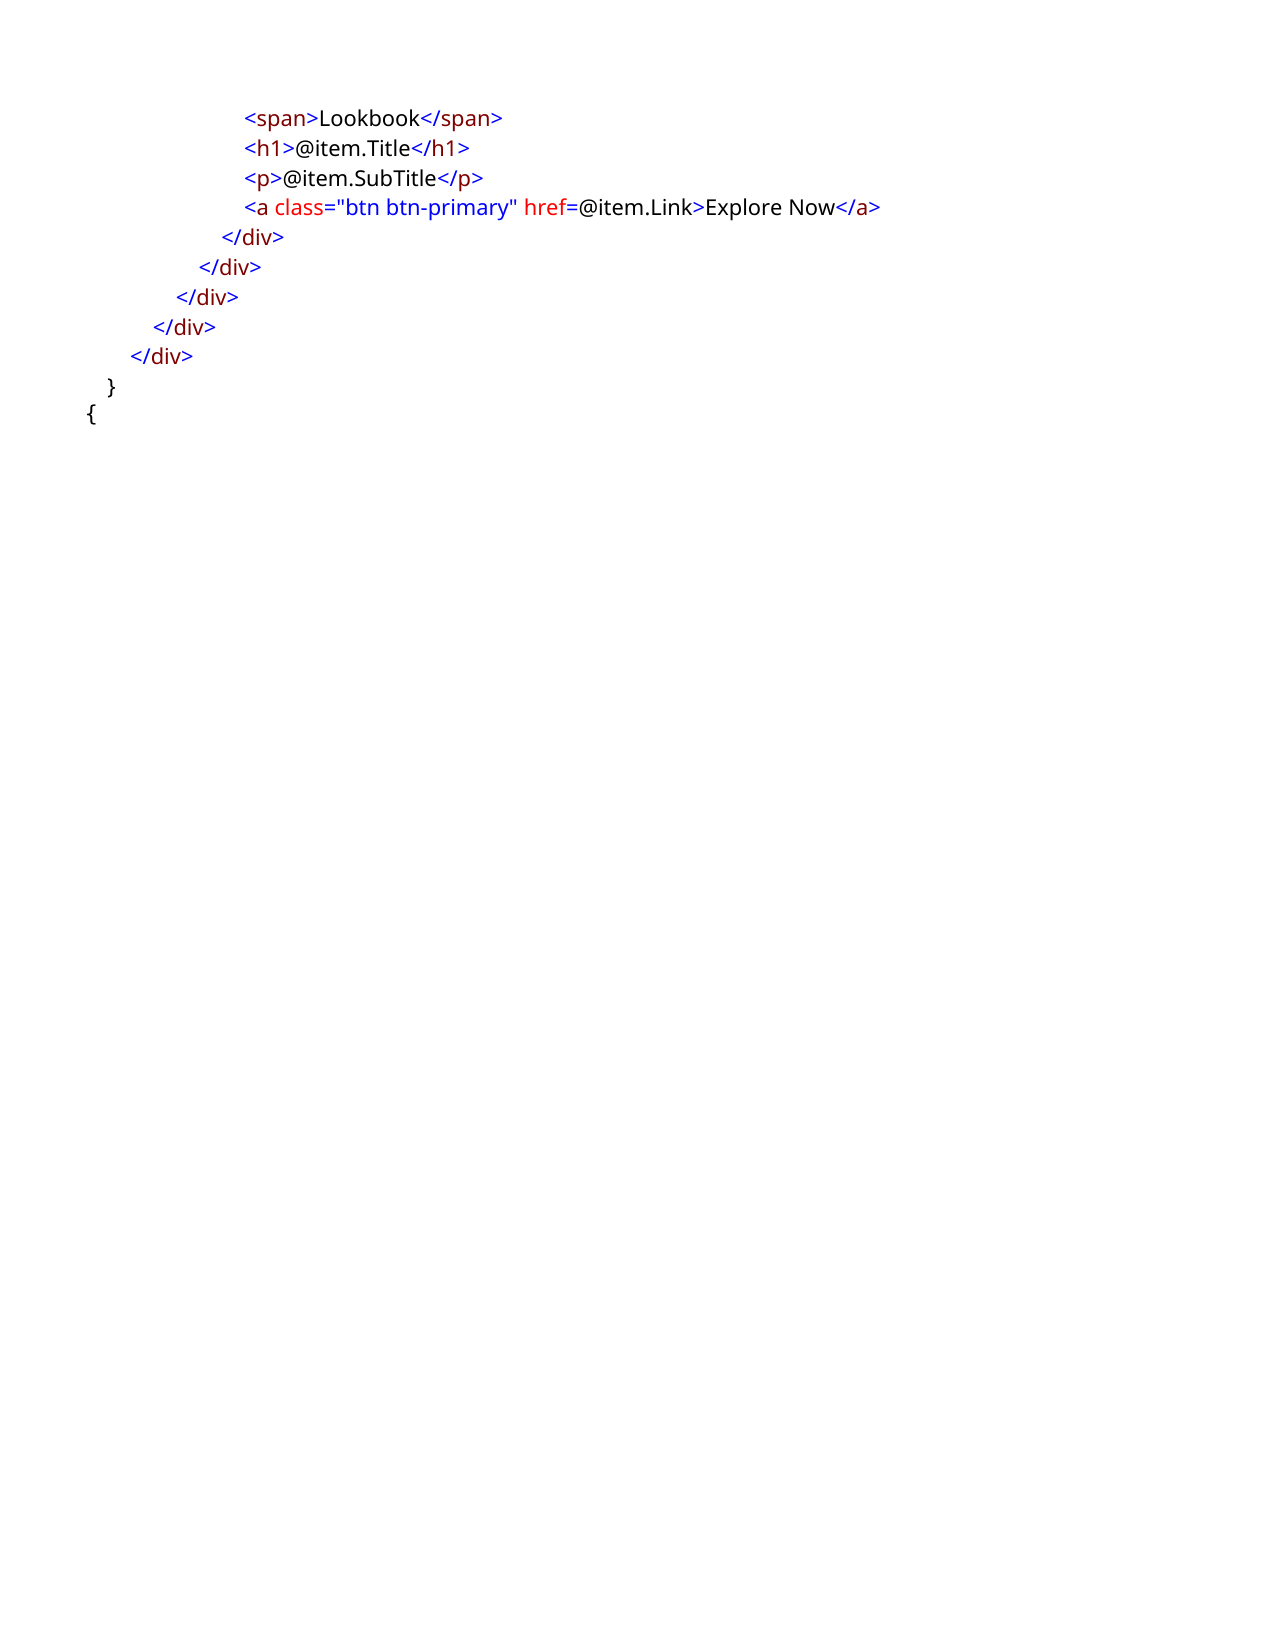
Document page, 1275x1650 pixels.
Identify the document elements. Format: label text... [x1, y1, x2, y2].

text } [84, 401, 1209, 426]
text </div> [84, 222, 1209, 252]
text <p>@item.SubTitle</p> [84, 163, 1209, 192]
text <a class="btn btn-primary" href=@item.Link>Explore Now</a> [84, 192, 1209, 222]
text </div> [84, 341, 1209, 371]
text } [84, 371, 1209, 401]
text </div> [84, 282, 1209, 312]
text <h1>@item.Title</h1> [84, 133, 1209, 163]
text </div> [84, 252, 1209, 282]
text <span>Lookbook</span> [84, 103, 1209, 133]
text </div> [84, 312, 1209, 341]
